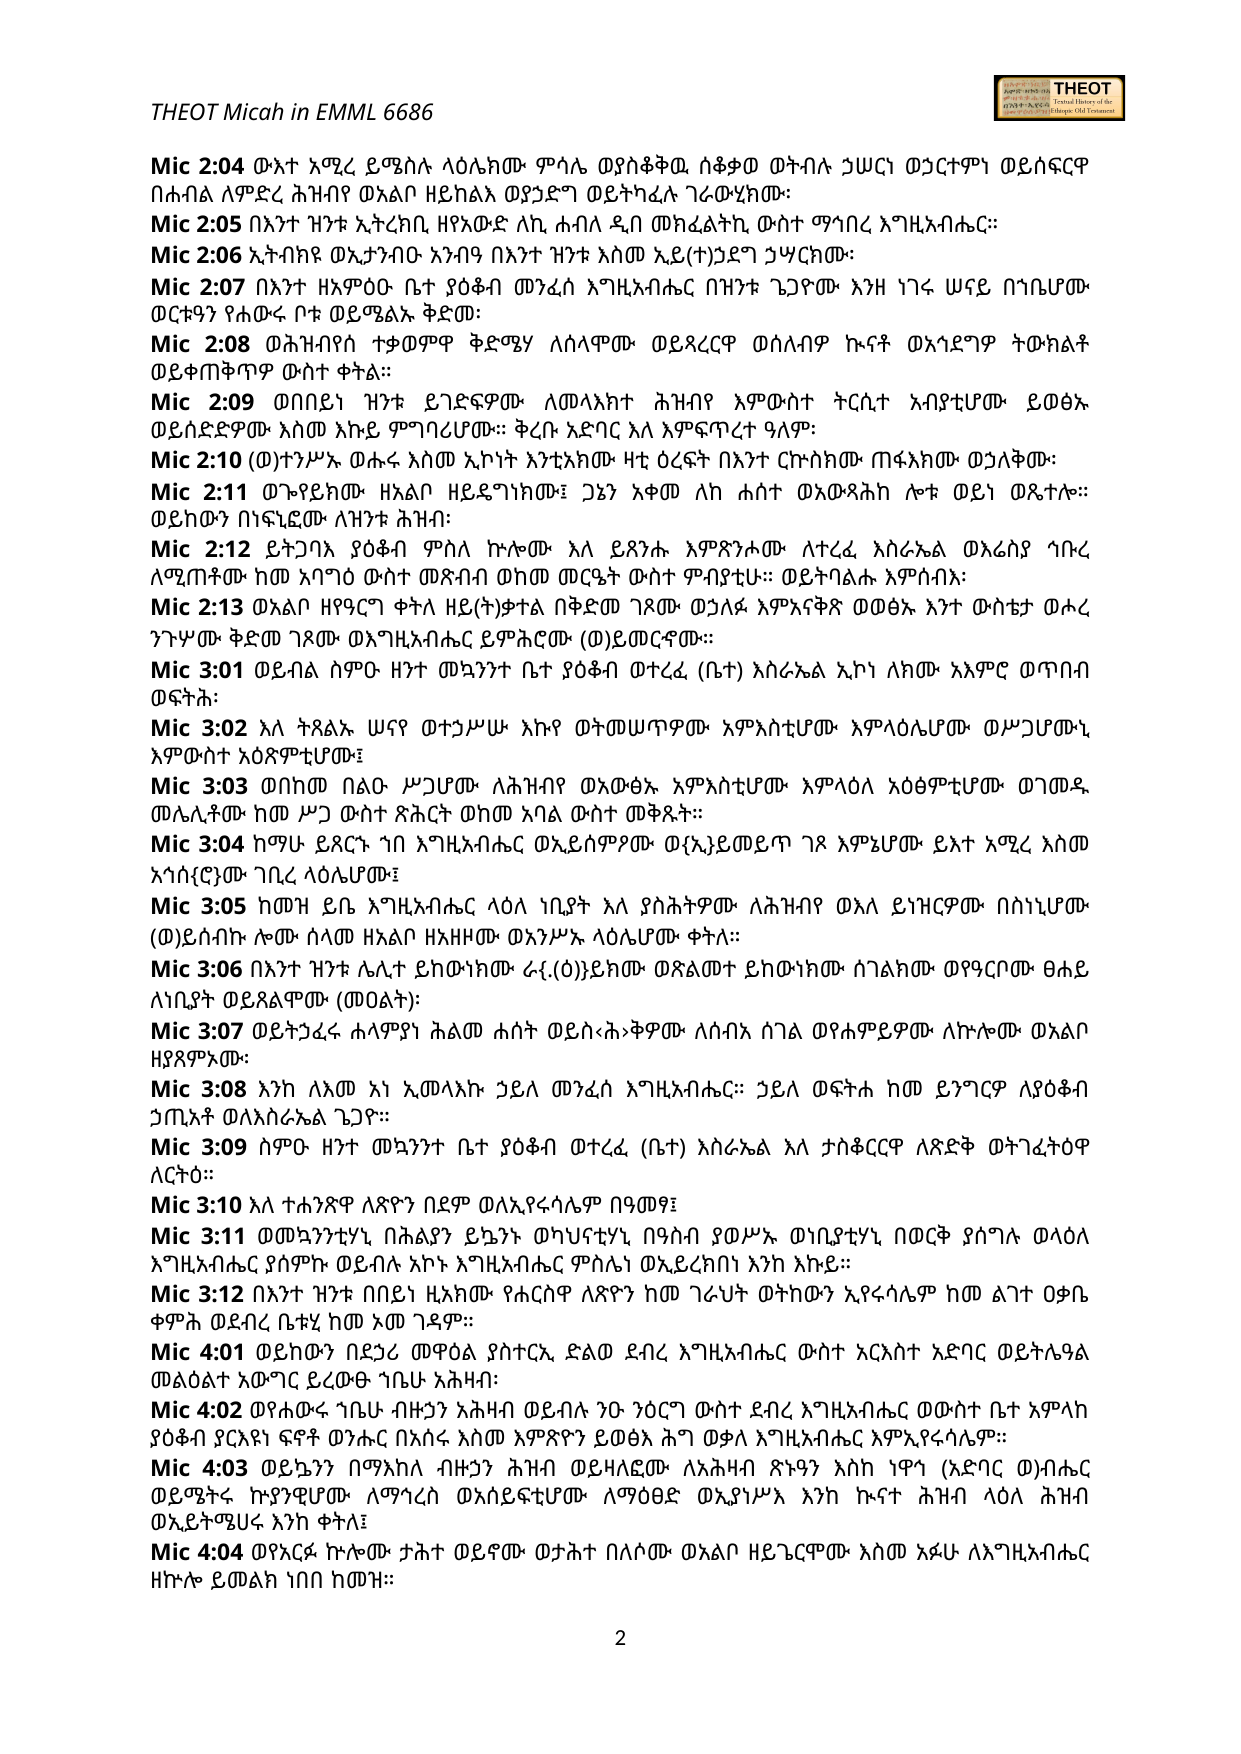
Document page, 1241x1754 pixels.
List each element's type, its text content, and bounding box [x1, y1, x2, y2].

text Mic 3:02 እለ ትጸልኡ ሠናየ ወተኃሥሡ እኩየ ወትመሠጥዎሙ አምእስቲሆሙ እምላዕሌሆሙ ወሥጋሆሙኒ እምውስተ አዕጽምቲሆሙ፤ [150, 712, 1090, 769]
text Mic 3:04 ከማሁ ይጸርኁ ኀበ እግዚአብሔር ወኢይሰምዖሙ ወ{ኢ}ይመይጥ ገጾ እምኔሆሙ ይእተ አሚረ እስመ አኅሰ{ሮ}ሙ ገቢረ ላዕሌሆሙ፤ [150, 827, 1090, 890]
text Mic 3:05 ከመዝ ይቤ እግዚአብሔር ላዕለ ነቢያት እለ ያስሕትዎሙ ለሕዝብየ ወእለ ይነዝርዎሙ በስነኒሆሙ (ወ)ይሰብኩ ሎሙ ሰላመ ዘአልቦ ዘአዘዞሙ ወአንሥኡ ላዕሌሆሙ ቀትለ። [150, 890, 1090, 952]
text Mic 2:12 ይትጋባእ ያዕቆብ ምስለ ኵሎሙ እለ ይጸንሑ እምጽንሖሙ ለተረፈ እስራኤል ወእሬስያ ኅቡረ ለሚጠቶሙ ከመ አባግዕ ውስተ መጽብብ ወከመ መርዔት ውስተ ምብያቲሁ። ወይትባልሑ እምሰብእ፡ [150, 533, 1090, 591]
text Mic 3:01 ወይብል ስምዑ ዘንተ መኳንንተ ቤተ ያዕቆብ ወተረፈ (ቤተ) እስራኤል ኢኮነ ለክሙ አእምሮ ወጥበብ ወፍትሕ፡ [150, 654, 1090, 712]
text Mic 3:12 በእንተ ዝንቱ በበይነ ዚአክሙ የሐርስዋ ለጽዮን ከመ ገራህት ወትከውን ኢየሩሳሌም ከመ ልገተ ዐቃቤ ቀምሕ ወደብረ ቤቱሂ ከመ ኦመ ገዳም። [150, 1278, 1090, 1336]
text Mic 2:06 ኢትብክዩ ወኢታንብዑ አንብዓ በእንተ ዝንቱ እስመ ኢይ(ተ)ኃደግ ኃሣርክሙ፡ [150, 239, 1090, 270]
picture [993, 75, 1125, 121]
text Mic 2:04 ውእተ አሚረ ይሜስሉ ላዕሌክሙ ምሳሌ ወያስቆቅዉ ሰቆቃወ ወትብሉ ኃሠርነ ወኃርተምነ ወይሰፍርዋ በሐብል ለምድረ ሕዝብየ ወአልቦ ዘይከልእ ወያኃድግ ወይትካፈሉ ገራውሂክሙ፡ [150, 150, 1090, 208]
text Mic 2:10 (ወ)ተንሥኡ ወሑሩ እስመ ኢኮነት እንቲአክሙ ዛቲ ዕረፍት በእንተ ርኵስክሙ ጠፋእክሙ ወኃለቅሙ፡ [150, 444, 1090, 475]
text Mic 3:03 ወበከመ በልዑ ሥጋሆሙ ለሕዝብየ ወአውፅኡ አምእስቲሆሙ እምላዕለ አዕፅምቲሆሙ ወገመዱ መሌሊቶሙ ከመ ሥጋ ውስተ ጽሕርት ወከመ አባል ውስተ መቅጹት። [150, 769, 1090, 827]
text Mic 4:01 ወይከውን በደኃሪ መዋዕል ያስተርኢ ድልወ ደብረ እግዚአብሔር ውስተ አርእስተ አድባር ወይትሌዓል መልዕልተ አውግር ይረውፁ ኀቤሁ አሕዛብ፡ [150, 1336, 1090, 1394]
text Mic 3:07 ወይትኃፈሩ ሐላምያነ ሕልመ ሐሰት ወይስ‹ሕ›ቅዎሙ ለሰብአ ሰገል ወየሐምይዎሙ ለኵሎሙ ወአልቦ ዘያጸምኦሙ፡ [150, 1015, 1090, 1073]
text Mic 4:03 ወይኴንን በማእከለ ብዙኃን ሕዝብ ወይዛለፎሙ ለአሕዛብ ጽኑዓን እስከ ነዋኅ (አድባር ወ)ብሔር ወይሜትሩ ኵያንዊሆሙ ለማኅረስ ወአሰይፍቲሆሙ ለማዕፀድ ወኢያነሥእ እንከ ኲናተ ሕዝብ ላዕለ ሕዝብ ወኢይትሜሀሩ እንከ ቀትለ፤ [150, 1452, 1090, 1536]
text Mic 3:06 በእንተ ዝንቱ ሌሊተ ይከውነክሙ ራ{.(ዕ)}ይክሙ ወጽልመተ ይከውነክሙ ሰገልክሙ ወየዓርቦሙ ፀሐይ ለነቢያት ወይጸልሞሙ (መዐልት)፡ [150, 952, 1090, 1015]
text Mic 3:11 ወመኳንንቲሃኒ በሕልያን ይኴንኑ ወካህናቲሃኒ በዓስብ ያወሥኡ ወነቢያቲሃኒ በወርቅ ያሰግሉ ወላዕለ እግዚአብሔር ያሰምኩ ወይብሉ አኮኑ እግዚአብሔር ምስሌነ ወኢይረክበነ እንከ እኩይ። [150, 1220, 1090, 1278]
text Mic 3:09 ስምዑ ዘንተ መኳንንተ ቤተ ያዕቆብ ወተረፈ (ቤተ) እስራኤል እለ ታስቆርርዋ ለጽድቅ ወትገፈትዕዋ ለርትዕ። [150, 1131, 1090, 1189]
text Mic 2:11 ወጐየይክሙ ዘአልቦ ዘይዴግነክሙ፤ ጋኔን አቀመ ለከ ሐሰተ ወአውጻሕከ ሎቱ ወይነ ወጼተሎ። ወይከውን በነፍኒፎሙ ለዝንቱ ሕዝብ፡ [150, 475, 1090, 533]
text Mic 2:05 በእንተ ዝንቱ ኢትረክቢ ዘየአውድ ለኪ ሐብለ ዲበ መክፈልትኪ ውስተ ማኅበረ እግዚአብሔር። [150, 208, 1090, 239]
text Mic 3:08 እንከ ለእመ አነ ኢመላእኩ ኃይለ መንፈሰ እግዚአብሔር። ኃይለ ወፍትሐ ከመ ይንግርዎ ለያዕቆብ ኃጢአቶ ወለእስራኤል ጌጋዮ። [150, 1073, 1090, 1131]
text Mic 4:02 ወየሐውሩ ኀቤሁ ብዙኃን አሕዛብ ወይብሉ ንዑ ንዕርግ ውስተ ደብረ እግዚአብሔር ወውስተ ቤተ አምላከ ያዕቆብ ያርእዩነ ፍኖቶ ወንሑር በአሰሩ እስመ እምጽዮን ይወፅእ ሕግ ወቃለ እግዚአብሔር እምኢየሩሳሌም። [150, 1394, 1090, 1452]
text Mic 2:13 ወአልቦ ዘየዓርግ ቀትለ ዘይ(ት)ቃተል በቅድመ ገጾሙ ወኃለፉ እምአናቅጽ ወወፅኡ እንተ ውስቴታ ወሖረ ንጉሦሙ ቅድመ ገጾሙ ወእግዚአብሔር ይምሕሮሙ (ወ)ይመርኆሙ። [150, 591, 1090, 654]
text Mic 2:09 ወበበይነ ዝንቱ ይገድፍዎሙ ለመላእክተ ሕዝብየ እምውስተ ትርሲተ አብያቲሆሙ ይወፅኡ ወይሰድድዎሙ እስመ እኩይ ምግባሪሆሙ። ቅረቡ አድባር እለ እምፍጥረተ ዓለም፡ [150, 386, 1090, 444]
text Mic 3:10 እለ ተሐንጽዋ ለጽዮን በደም ወለኢየሩሳሌም በዓመፃ፤ [150, 1189, 1090, 1220]
text Mic 4:04 ወየአርፉ ኵሎሙ ታሕተ ወይኖሙ ወታሕተ በለሶሙ ወአልቦ ዘይጌርሞሙ እስመ አፉሁ ለእግዚአብሔር ዘኵሎ ይመልክ ነበበ ከመዝ። [150, 1536, 1090, 1594]
text Mic 2:08 ወሕዝብየሰ ተቃወምዋ ቅድሜሃ ለሰላሞሙ ወይጻረርዋ ወሰለብዎ ኲናቶ ወአኅደግዎ ትውክልቶ ወይቀጠቅጥዎ ውስተ ቀትል። [150, 328, 1090, 386]
text Mic 2:07 በእንተ ዘአምዕዑ ቤተ ያዕቆብ መንፈሰ እግዚአብሔር በዝንቱ ጌጋዮሙ እንዘ ነገሩ ሠናይ በኀቤሆሙ ወርቱዓን የሐውሩ ቦቱ ወይሜልኡ ቅድመ፡ [150, 270, 1090, 328]
